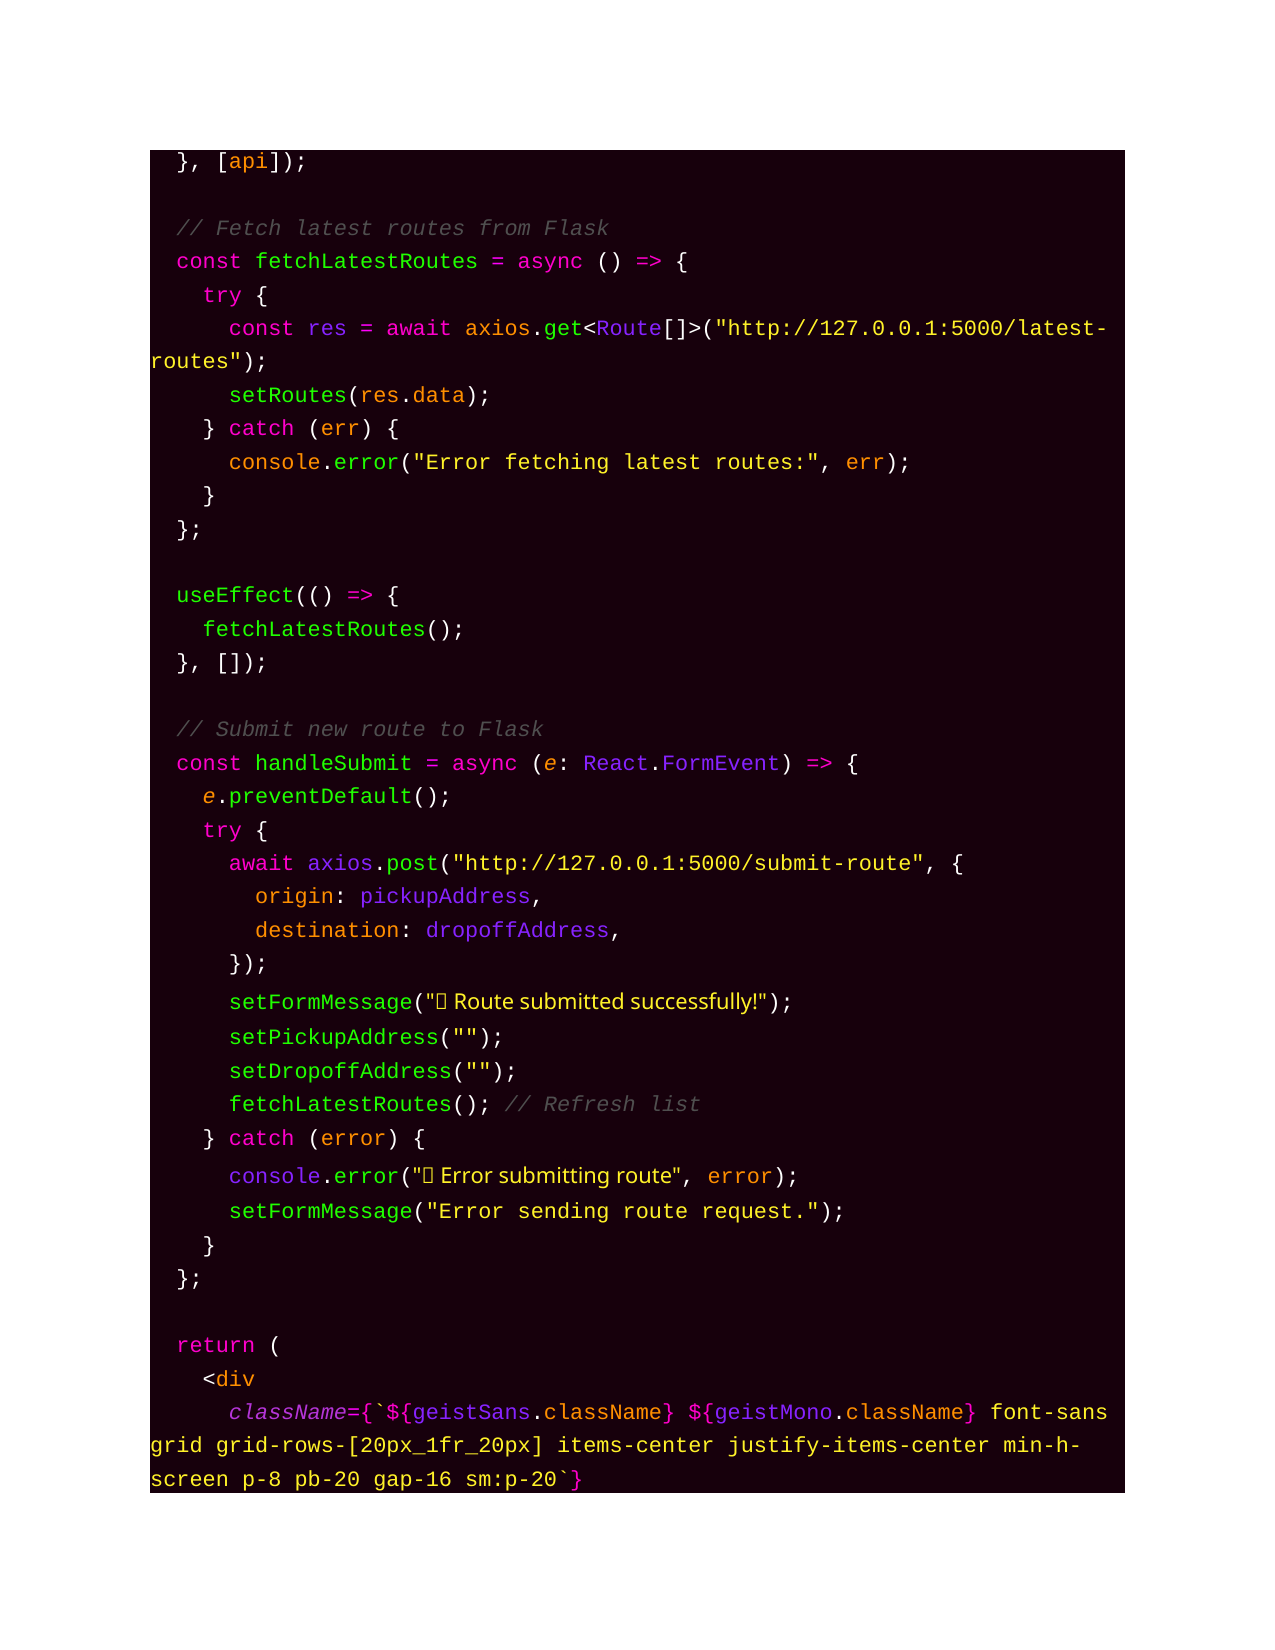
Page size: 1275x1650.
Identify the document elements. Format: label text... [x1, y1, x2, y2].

text className={`${geistSans.className} ${geistMono.className} font-sans grid grid-rows-[20px_1fr_20px] items-center justify-items-center min-h-screen p-8 pb-20 gap-16 sm:p-20`} [150, 1401, 1125, 1493]
text // Fetch latest routes from Flask [150, 217, 1125, 242]
text useEffect(() => { [150, 585, 1125, 609]
text } catch (err) { [150, 417, 1125, 442]
text // Submit new route to Flask [150, 718, 1125, 743]
text fetchLatestRoutes(); // Refresh list [150, 1093, 1125, 1118]
text }); [150, 952, 1125, 977]
text await axios.post("http://127.0.0.1:5000/submit-route", { [150, 852, 1125, 877]
text }; [150, 518, 1125, 543]
text console.error("❌ Error submitting route", error); [150, 1160, 1125, 1190]
text return ( [150, 1334, 1125, 1359]
text setPickupAddress(""); [150, 1026, 1125, 1051]
text try { [150, 819, 1125, 843]
text const fetchLatestRoutes = async () => { [150, 250, 1125, 275]
text setDropoffAddress(""); [150, 1060, 1125, 1084]
text origin: pickupAddress, [150, 886, 1125, 910]
text setRoutes(res.data); [150, 384, 1125, 409]
text const handleSubmit = async (e: React.FormEvent) => { [150, 752, 1125, 777]
text } [150, 484, 1125, 509]
text console.error("Error fetching latest routes:", err); [150, 451, 1125, 476]
text }, [api]); [150, 150, 1125, 175]
text setFormMessage("✅ Route submitted successfully!"); [150, 986, 1125, 1016]
text } catch (error) { [150, 1127, 1125, 1151]
text }; [150, 1267, 1125, 1292]
text destination: dropoffAddress, [150, 919, 1125, 944]
text <div [150, 1368, 1125, 1392]
text try { [150, 284, 1125, 308]
text fetchLatestRoutes(); [150, 618, 1125, 643]
text const res = await axios.get<Route[]>("http://127.0.0.1:5000/latest-routes"); [150, 317, 1125, 375]
text e.preventDefault(); [150, 785, 1125, 810]
text }, []); [150, 652, 1125, 676]
text setFormMessage("Error sending route request."); [150, 1201, 1125, 1225]
text } [150, 1234, 1125, 1259]
